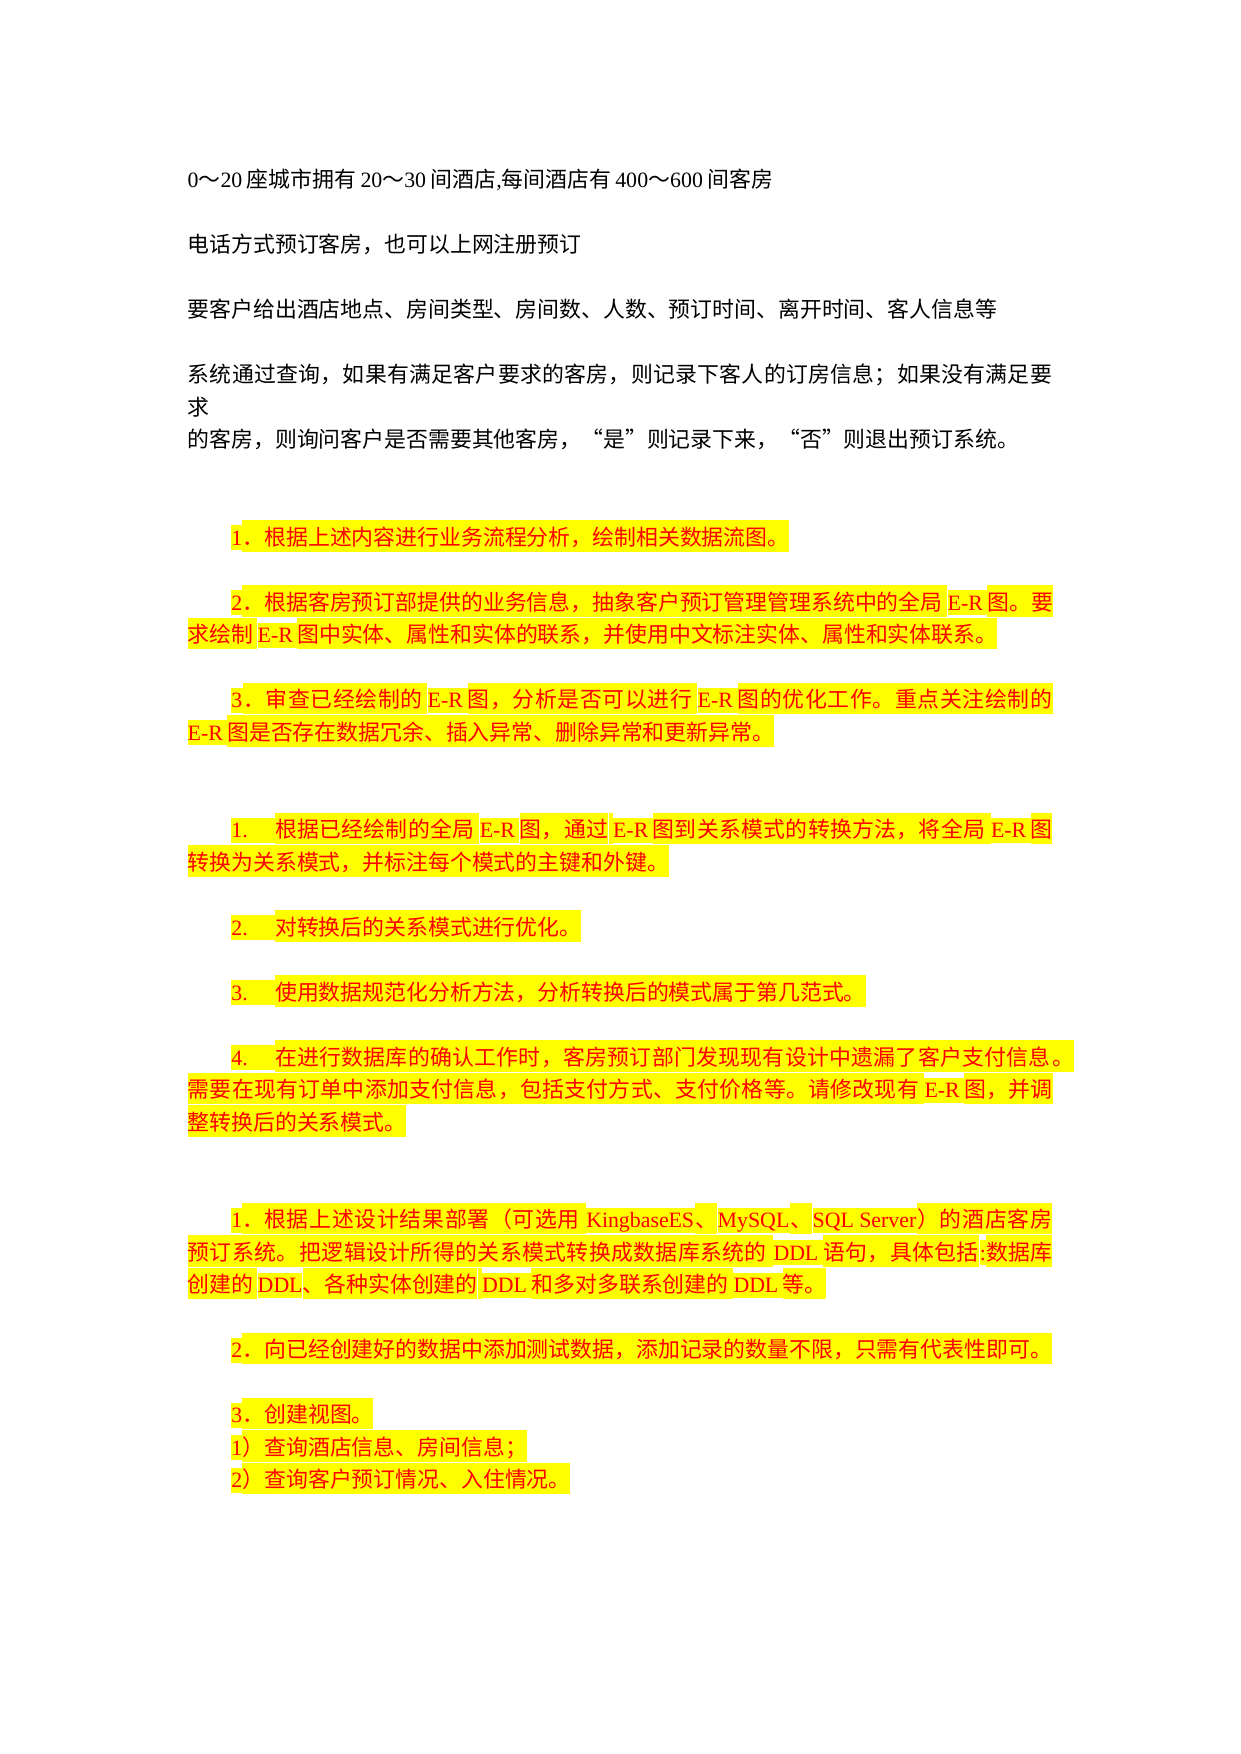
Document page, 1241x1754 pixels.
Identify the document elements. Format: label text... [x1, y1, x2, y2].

text 2）查询客户预订情况、入住情况。 [187, 1462, 1053, 1494]
text 系统通过查询，如果有满足客户要求的客房，则记录下客人的订房信息；如果没有满足要求 [187, 357, 1053, 422]
list 根据已经绘制的全局E-R图，通过E-R图到关系模式的转换方法，将全局E-R图转换为关系模式，并标注每个模式的主键和外键。 [187, 812, 1053, 877]
list 在进行数据库的确认工作时，客房预订部门发现现有设计中遗漏了客户支付信息。需要在现有订单中添加支付信息，包括支付方式、支付价格等。请修改现有E-R图，并调整转换后的关系模式。 [187, 1039, 1053, 1137]
list 对转换后的关系模式进行优化。 [187, 909, 1053, 942]
list 使用数据规范化分析方法，分析转换后的模式属于第几范式。 [187, 974, 1053, 1007]
text 1）查询酒店信息、房间信息； [187, 1429, 1053, 1462]
text 要客户给出酒店地点、房间类型、房间数、人数、预订时间、离开时间、客人信息等 [187, 292, 1053, 324]
list 根据上述设计结果部署（可选用KingbaseES、MySQL、SQL Server）的酒店客房预订系统。把逻辑设计所得的关系模式转换成数据库系统的DDL语句，具体包括:数据库创建的DDL、各种实体创建的DDL 和多对多联系创建的 DDL等。 [187, 1202, 1053, 1299]
list 向已经创建好的数据中添加测试数据，添加记录的数量不限，只需有代表性即可。 [187, 1332, 1053, 1364]
text 3．审查已经绘制的E-R图，分析是否可以进行E-R图的优化工作。重点关注绘制的E-R图是否存在数据冗余、插入异常、删除异常和更新异常。 [187, 682, 1053, 747]
list 根据客房预订部提供的业务信息，抽象客户预订管理管理系统中的全局E-R图。要求绘制E-R图中实体、属性和实体的联系，并使用中文标注实体、属性和实体联系。 [187, 584, 1053, 649]
text 的客房，则询问客户是否需要其他客房，“是”则记录下来，“否”则退出预订系统。 [187, 422, 1053, 454]
text 3．创建视图。 [187, 1397, 1053, 1429]
list 根据上述内容进行业务流程分析，绘制相关数据流图。 [187, 519, 1053, 552]
text 0～20座城市拥有20～30间酒店,每间酒店有400～600间客房 [187, 162, 1053, 194]
text 电话方式预订客房，也可以上网注册预订 [187, 227, 1053, 259]
